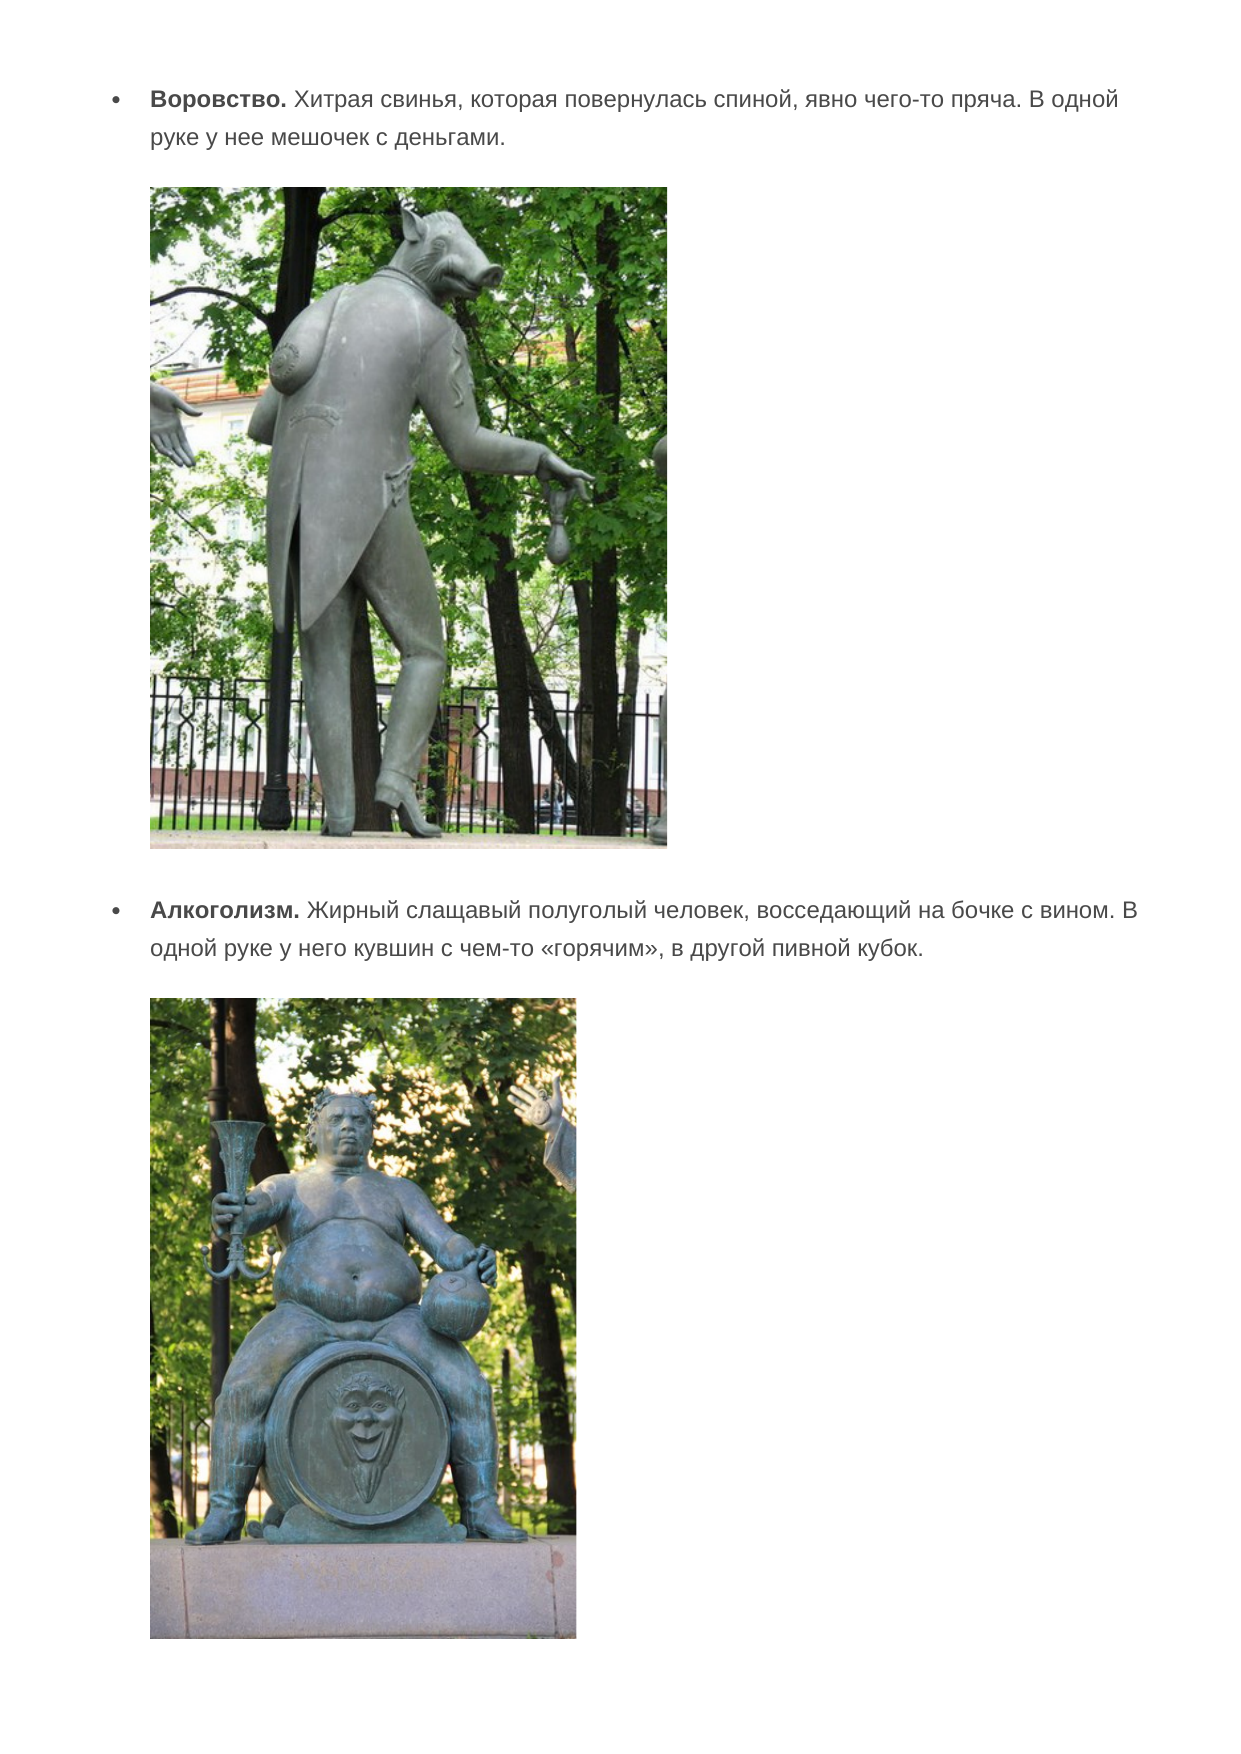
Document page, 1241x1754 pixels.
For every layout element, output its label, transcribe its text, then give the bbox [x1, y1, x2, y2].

list Воровство. Хитрая свинья, которая повернулась спиной, явно чего-то пряча. В одной руке у нее мешочек с деньгами. [112, 75, 1165, 150]
picture [150, 998, 577, 1639]
picture [150, 187, 668, 849]
list Алкоголизм. Жирный слащавый полуголый человек, восседающий на бочке с вином. В одной руке у него кувшин с чем-то «горячим», в другой пивной кубок. [112, 886, 1165, 961]
